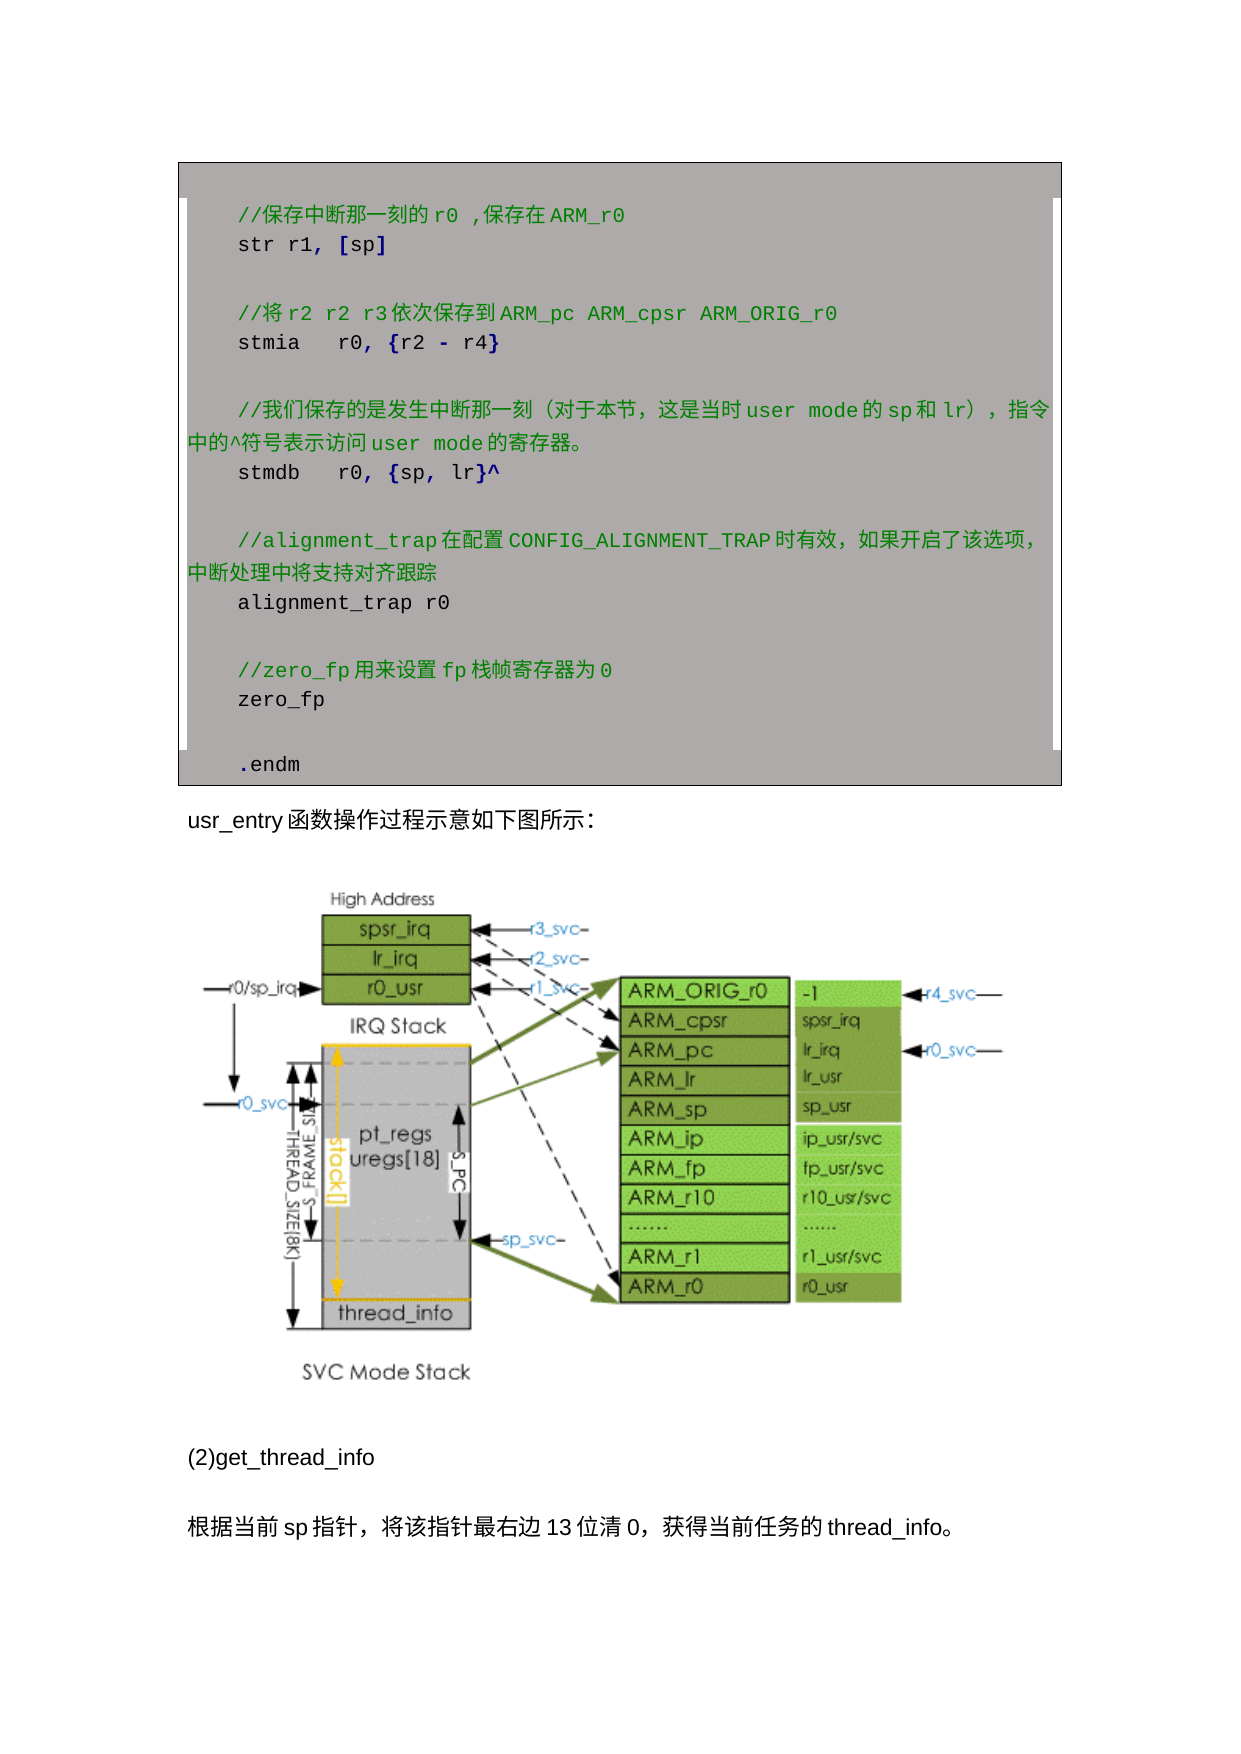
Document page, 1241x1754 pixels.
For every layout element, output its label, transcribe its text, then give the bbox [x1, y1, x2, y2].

text str r1, [sp] [187, 230, 1053, 263]
text //zero_fp用来设置fp栈帧寄存器为0 [187, 653, 1053, 685]
text //alignment_trap在配置CONFIG_ALIGNMENT_TRAP时有效，如果开启了该选项，中断处理中将支持对齐跟踪 [187, 523, 1053, 588]
text 根据当前sp指针，将该指针最右边13位清0，获得当前任务的thread_info。 [187, 1492, 1053, 1557]
text //保存中断那一刻的r0 ,保存在ARM_r0 [187, 198, 1053, 230]
text zero_fp [187, 685, 1053, 718]
text usr_entry函数操作过程示意如下图所示： [187, 786, 1053, 851]
text //我们保存的是发生中断那一刻（对于本节，这是当时user mode的sp和lr），指令中的^符号表示访问user mode的寄存器。 [187, 393, 1053, 458]
text (2)get_thread_info [187, 1441, 1053, 1474]
text stmdb r0, {sp, lr}^ [187, 458, 1053, 490]
text .endm [179, 747, 1061, 785]
text alignment_trap r0 [187, 588, 1053, 620]
text stmia r0, {r2 - r4} [187, 328, 1053, 360]
picture [187, 874, 1027, 1419]
text //将r2 r2 r3依次保存到ARM_pc ARM_cpsr ARM_ORIG_r0 [187, 295, 1053, 328]
